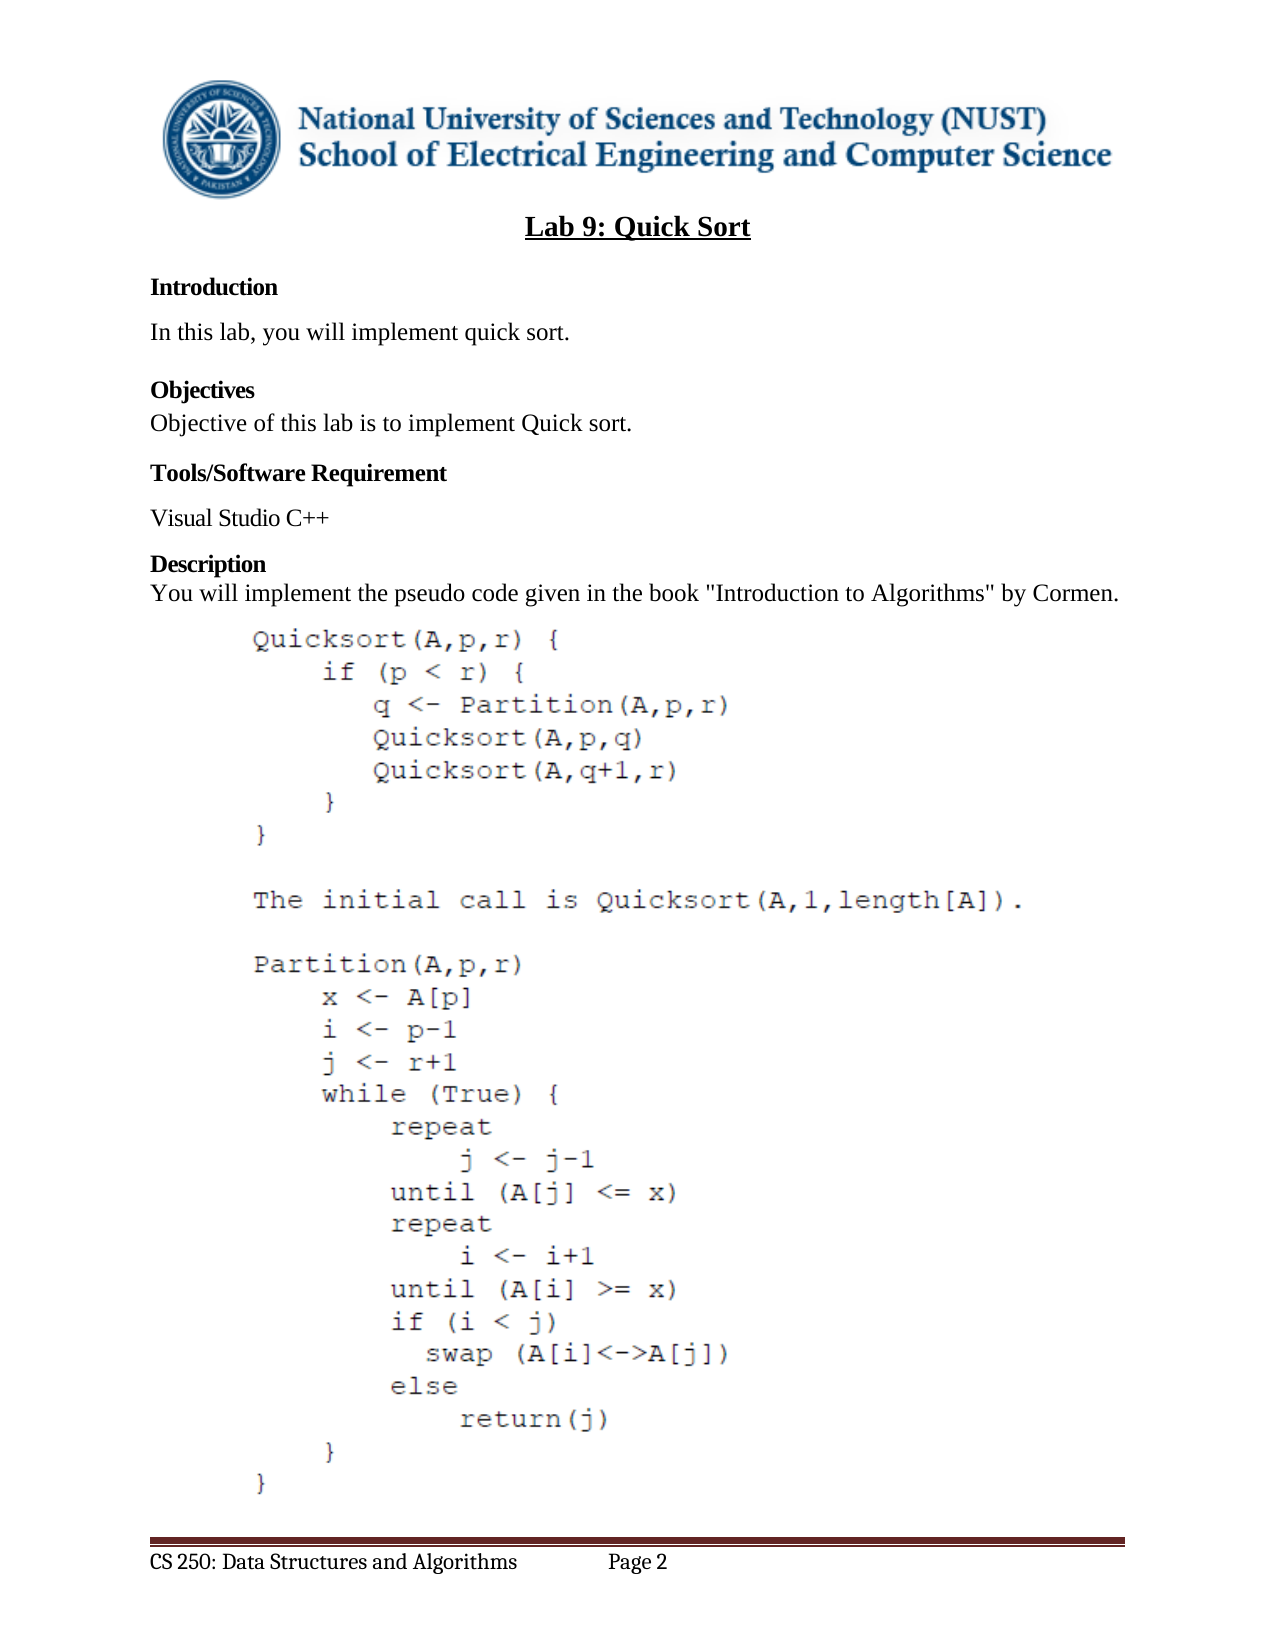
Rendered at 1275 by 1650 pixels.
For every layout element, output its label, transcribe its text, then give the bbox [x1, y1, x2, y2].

text Description [150, 549, 355, 578]
picture [245, 627, 1030, 1499]
text Objectives [150, 375, 345, 403]
text In this lab, you will implement quick sort. [150, 317, 1125, 346]
picture [150, 75, 1125, 210]
text Objective of this lab is to implement Quick sort. [150, 408, 1125, 437]
text Visual Studio C++ [150, 503, 413, 532]
text Tools/Software Requirement [150, 458, 521, 487]
text Introduction [150, 272, 366, 300]
text Lab 9: Quick Sort [150, 210, 1125, 243]
text You will implement the pseudo code given in the book "Introduction to Algorithms" by Cormen. [150, 578, 1125, 606]
